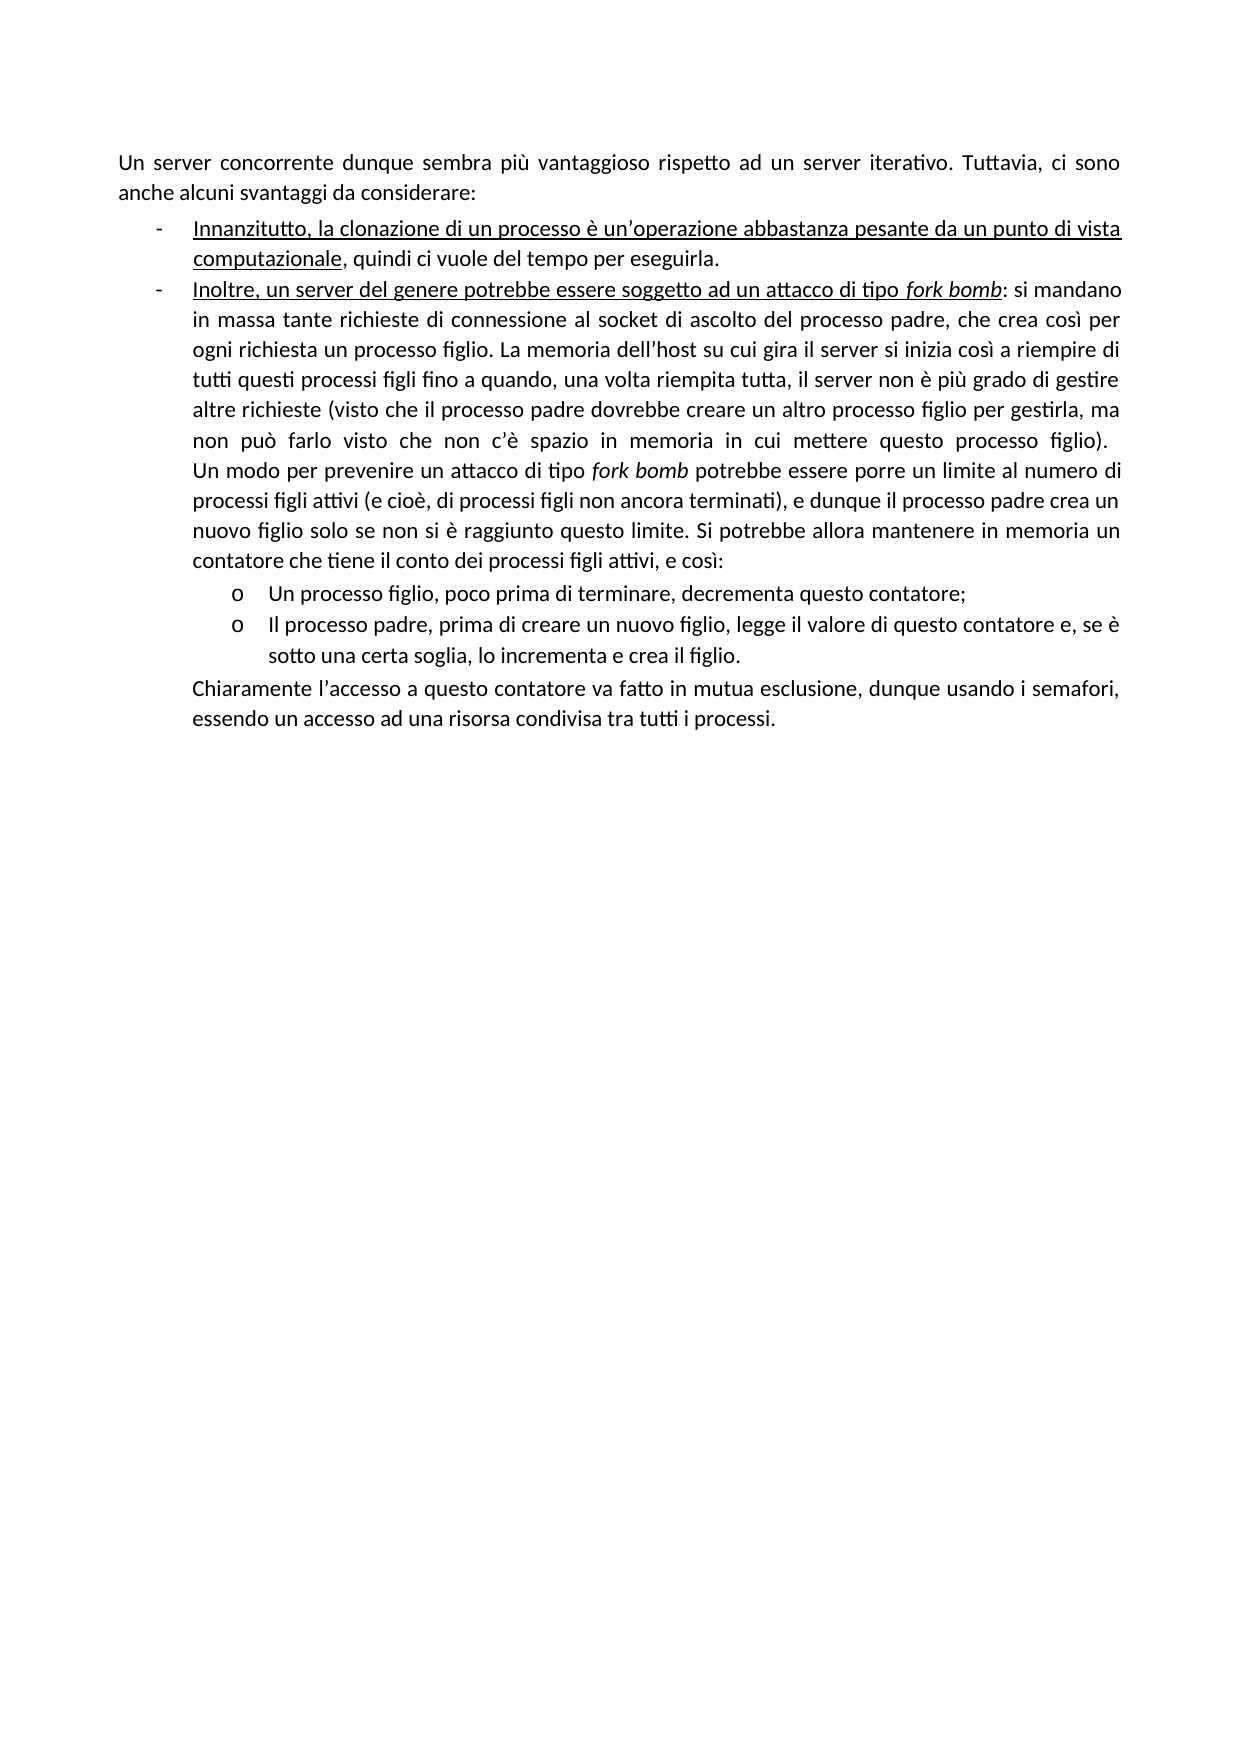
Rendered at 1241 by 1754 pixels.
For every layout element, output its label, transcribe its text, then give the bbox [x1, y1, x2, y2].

list Il processo padre, prima di creare un nuovo figlio, legge il valore di questo contatore e, se è sotto una certa soglia, lo incrementa e crea il figlio. [231, 610, 1122, 670]
list Innanzitutto, la clonazione di un processo è un’operazione abbastanza pesante da un punto di vista computazionale, quindi ci vuole del tempo per eseguirla. [156, 214, 1122, 272]
text Un server concorrente dunque sembra più vantaggioso rispetto ad un server iterativo. Tuttavia, ci sono anche alcuni svantaggi da considerare: [118, 148, 1122, 206]
list Un processo figlio, poco prima di terminare, decrementa questo contatore; [231, 579, 1122, 608]
list Inoltre, un server del genere potrebbe essere soggetto ad un attacco di tipo fork bomb: si mandano in massa tante richieste di connessione al socket di ascolto del processo padre, che crea così per ogni richiesta un processo figlio. La memoria dell’host su cui gira il server si inizia così a riempire di tutti questi processi figli fino a quando, una volta riempita tutta, il server non è più grado di gestire altre richieste (visto che il processo padre dovrebbe creare un altro processo figlio per gestirla, ma non può farlo visto che non c’è spazio in memoria in cui mettere questo processo figlio). Un modo per prevenire un attacco di tipo fork bomb potrebbe essere porre un limite al numero di processi figli attivi (e cioè, di processi figli non ancora terminati), e dunque il processo padre crea un nuovo figlio solo se non si è raggiunto questo limite. Si potrebbe allora mantenere in memoria un contatore che tiene il conto dei processi figli attivi, e così: [155, 275, 1122, 574]
text Chiaramente l’accesso a questo contatore va fatto in mutua esclusione, dunque usando i semafori, essendo un accesso ad una risorsa condivisa tra tutti i processi. [192, 674, 1122, 732]
